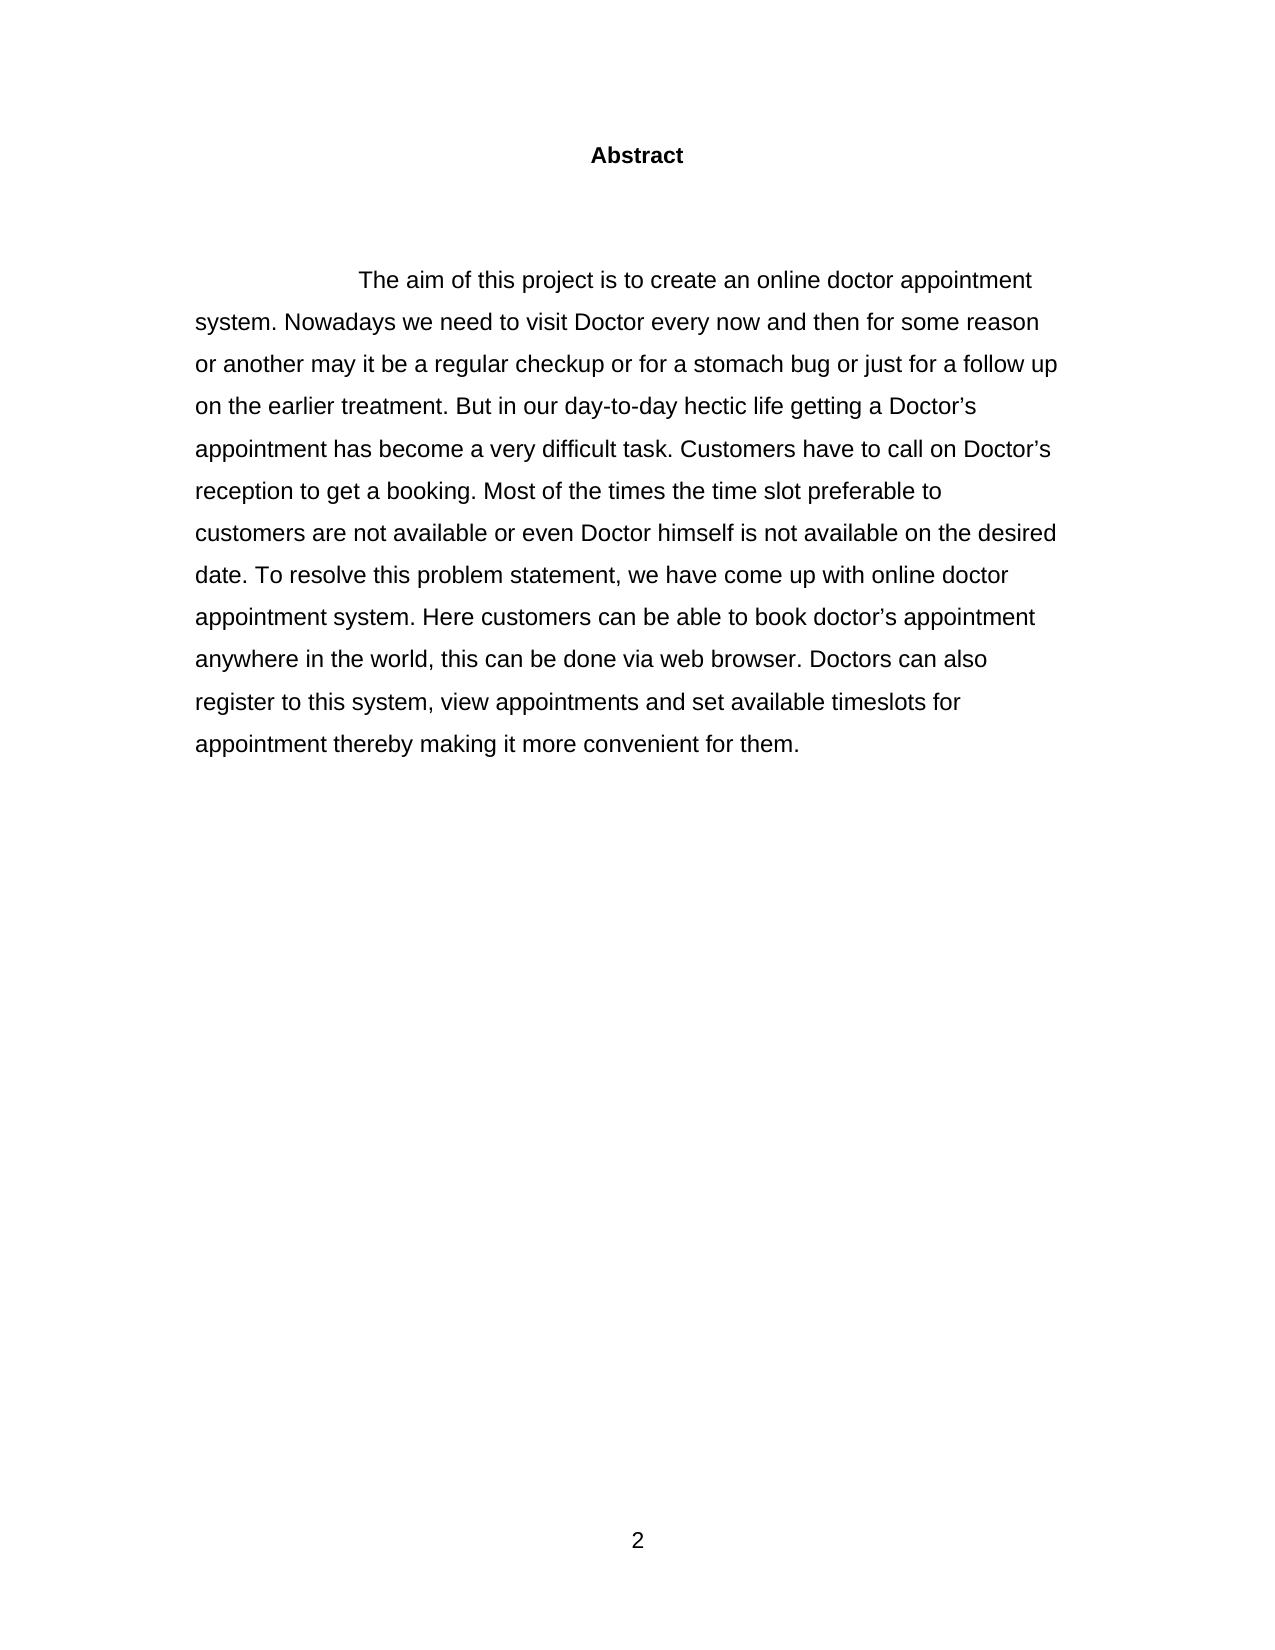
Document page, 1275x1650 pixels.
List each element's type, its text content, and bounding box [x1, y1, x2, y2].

text The aim of this project is to create an online doctor appointment system. Nowadays we need to visit Doctor every now and then for some reason or another may it be a regular checkup or for a stomach bug or just for a follow up on the earlier treatment. But in our day-to-day hectic life getting a Doctor’s appointment has become a very difficult task. Customers have to call on Doctor’s reception to get a booking. Most of the times the time slot preferable to customers are not available or even Doctor himself is not available on the desired date. To resolve this problem statement, we have come up with online doctor appointment system. Here customers can be able to book doctor’s appointment anywhere in the world, this can be done via web browser. Doctors can also register to this system, view appointments and set available timeslots for appointment thereby making it more convenient for them. [195, 266, 1060, 757]
text Abstract [488, 142, 785, 168]
